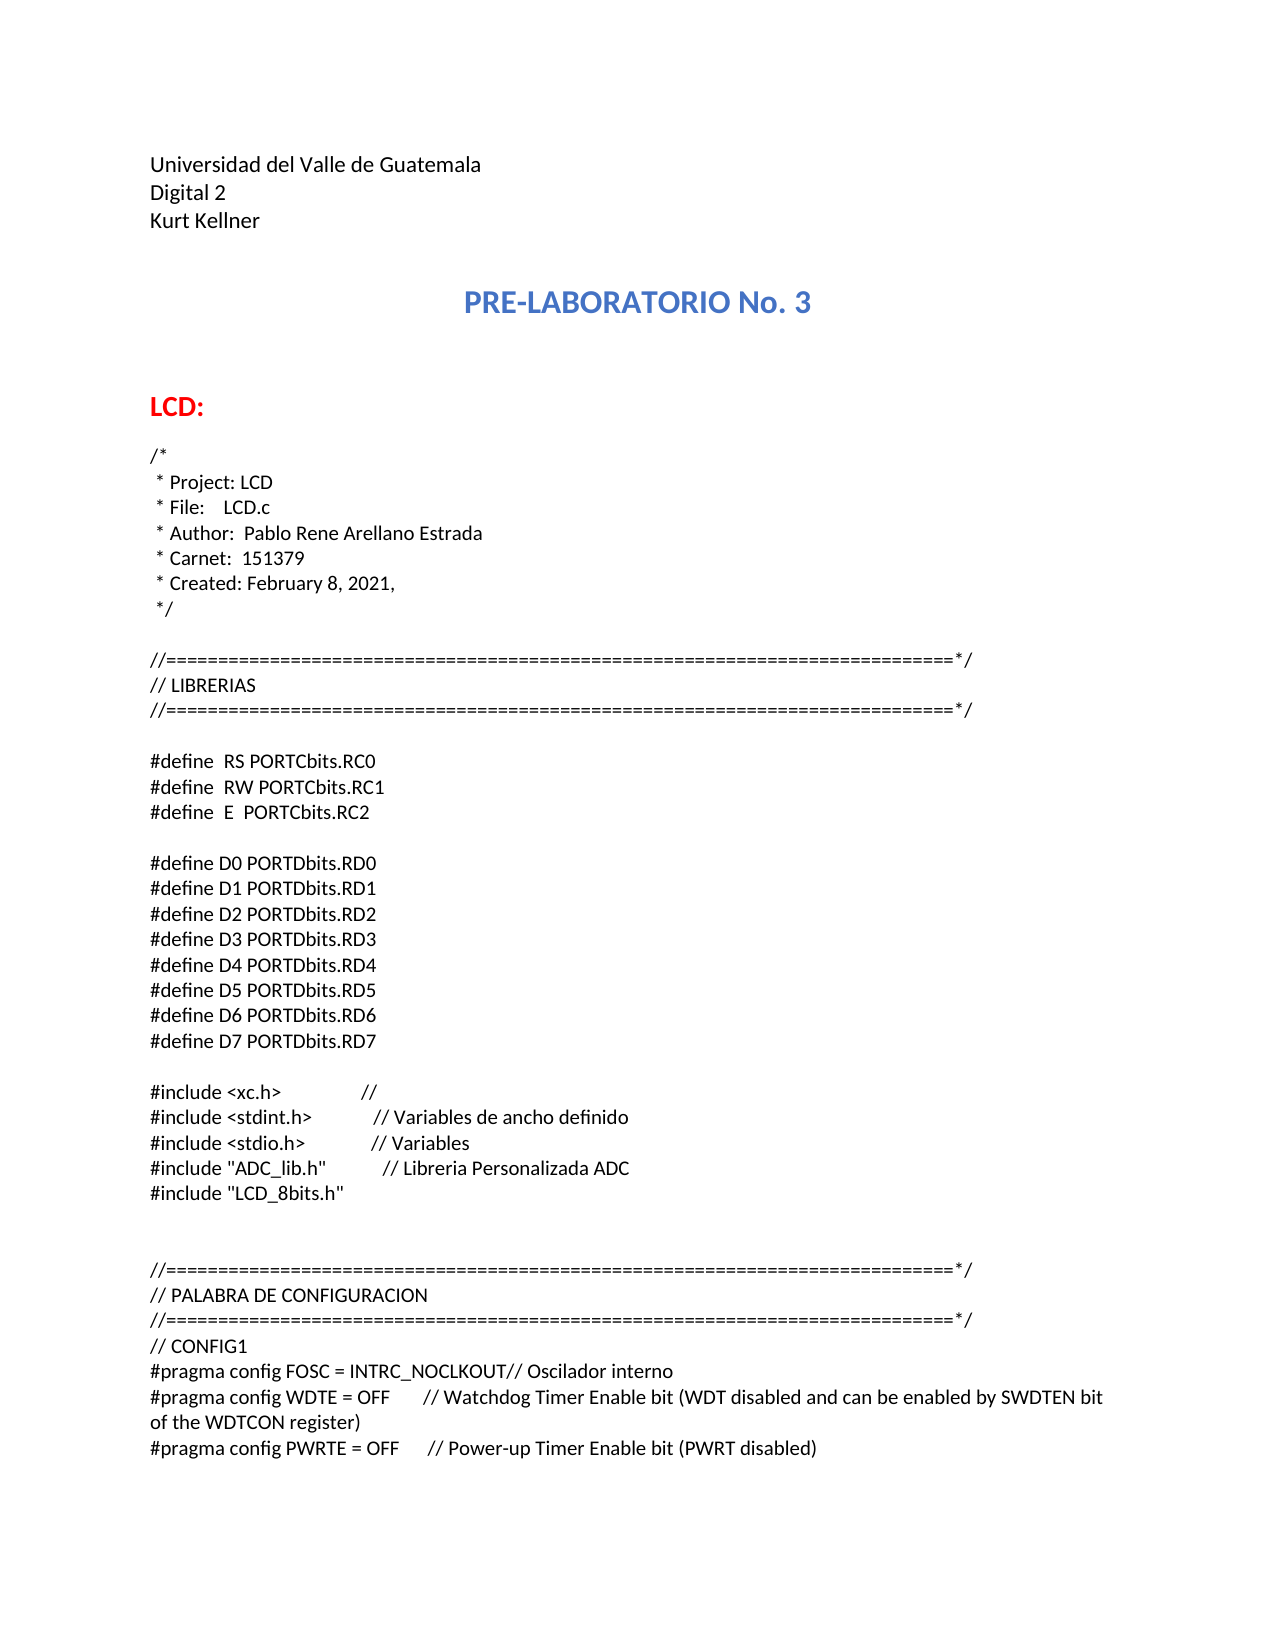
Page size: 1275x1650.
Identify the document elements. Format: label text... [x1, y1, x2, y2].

text Digital 2 [150, 178, 1125, 206]
text * Carnet: 151379 [150, 545, 1125, 571]
text #define D0 PORTDbits.RD0 [150, 850, 1125, 876]
text #define RW PORTCbits.RC1 [150, 774, 1125, 799]
text #include "LCD_8bits.h" [150, 1181, 1125, 1206]
text #include <stdint.h> // Variables de ancho definido [150, 1104, 1125, 1130]
text //============================================================================*/ [150, 647, 1125, 672]
text #define RS PORTCbits.RC0 [150, 748, 1125, 774]
text #pragma config PWRTE = OFF // Power-up Timer Enable bit (PWRT disabled) [150, 1435, 1125, 1460]
text #include <stdio.h> // Variables [150, 1130, 1125, 1155]
text #define D1 PORTDbits.RD1 [150, 876, 1125, 901]
text #pragma config WDTE = OFF // Watchdog Timer Enable bit (WDT disabled and can be enabled by SWDTEN bit of the WDTCON register) [150, 1384, 1125, 1435]
text #pragma config FOSC = INTRC_NOCLKOUT// Oscilador interno [150, 1358, 1125, 1384]
text Universidad del Valle de Guatemala [150, 150, 1125, 178]
text #include <xc.h> // [150, 1079, 1125, 1104]
text * Created: February 8, 2021, [150, 571, 1125, 596]
text /* [150, 443, 1125, 469]
text #include "ADC_lib.h" // Libreria Personalizada ADC [150, 1155, 1125, 1181]
text #define D2 PORTDbits.RD2 [150, 901, 1125, 926]
text * Author: Pablo Rene Arellano Estrada [150, 520, 1125, 545]
text #define D5 PORTDbits.RD5 [150, 977, 1125, 1003]
text //============================================================================*/ [150, 1257, 1125, 1282]
text * Project: LCD [150, 469, 1125, 494]
text LCD: [150, 388, 1125, 424]
text PRE-LABORATORIO No. 3 [150, 281, 1125, 322]
text // LIBRERIAS [150, 672, 1125, 698]
text */ [150, 596, 1125, 621]
text Kurt Kellner [150, 206, 1125, 234]
text #define E PORTCbits.RC2 [150, 799, 1125, 825]
text * File: LCD.c [150, 494, 1125, 520]
text // CONFIG1 [150, 1333, 1125, 1358]
text #define D7 PORTDbits.RD7 [150, 1028, 1125, 1053]
text //============================================================================*/ [150, 698, 1125, 723]
text #define D4 PORTDbits.RD4 [150, 952, 1125, 977]
text #define D3 PORTDbits.RD3 [150, 926, 1125, 952]
text #define D6 PORTDbits.RD6 [150, 1003, 1125, 1028]
text // PALABRA DE CONFIGURACION [150, 1282, 1125, 1308]
text //============================================================================*/ [150, 1308, 1125, 1333]
